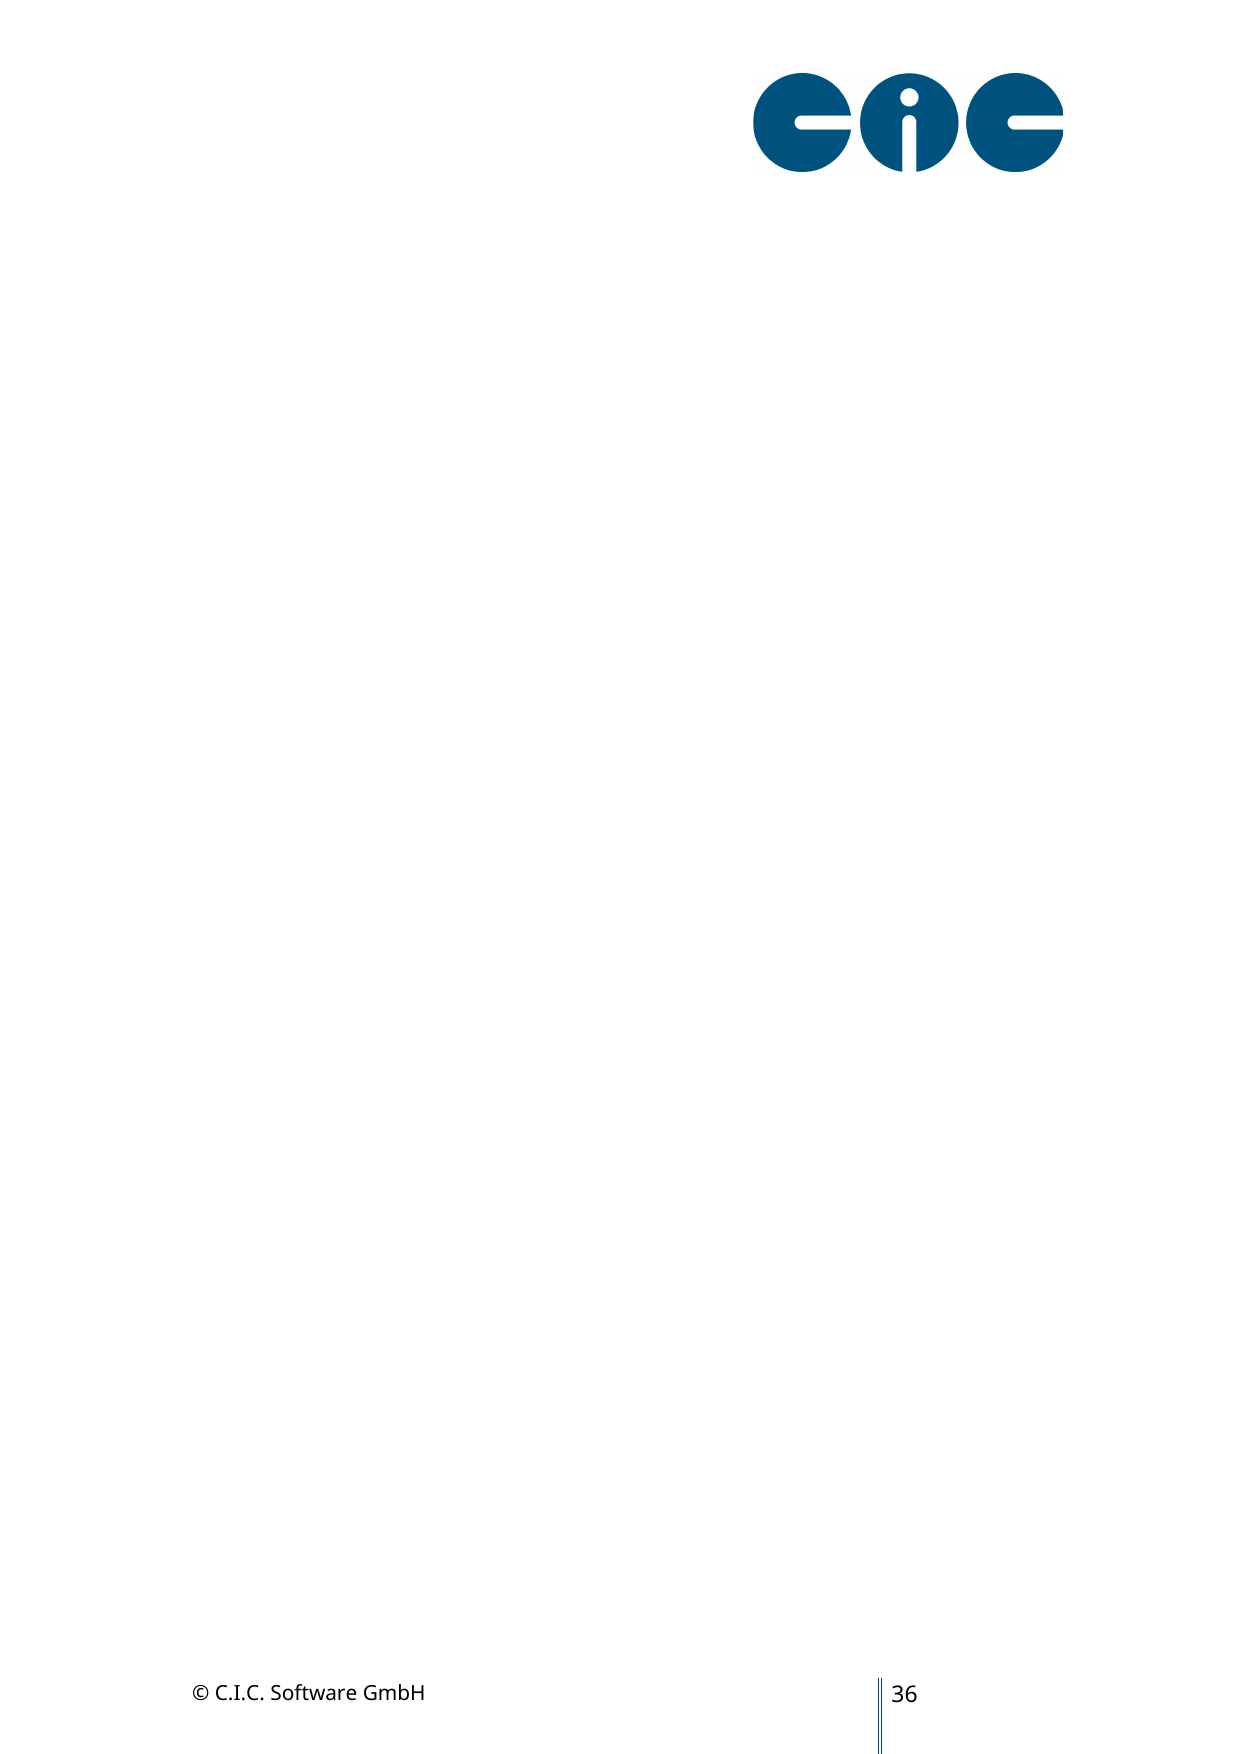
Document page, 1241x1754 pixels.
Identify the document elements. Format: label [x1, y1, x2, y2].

picture [1007, 115, 1064, 131]
picture [794, 73, 900, 172]
picture [901, 88, 918, 106]
picture [919, 73, 1005, 172]
picture [753, 73, 792, 113]
picture [903, 115, 919, 172]
picture [1026, 73, 1064, 110]
picture [753, 133, 791, 172]
picture [1025, 135, 1064, 172]
